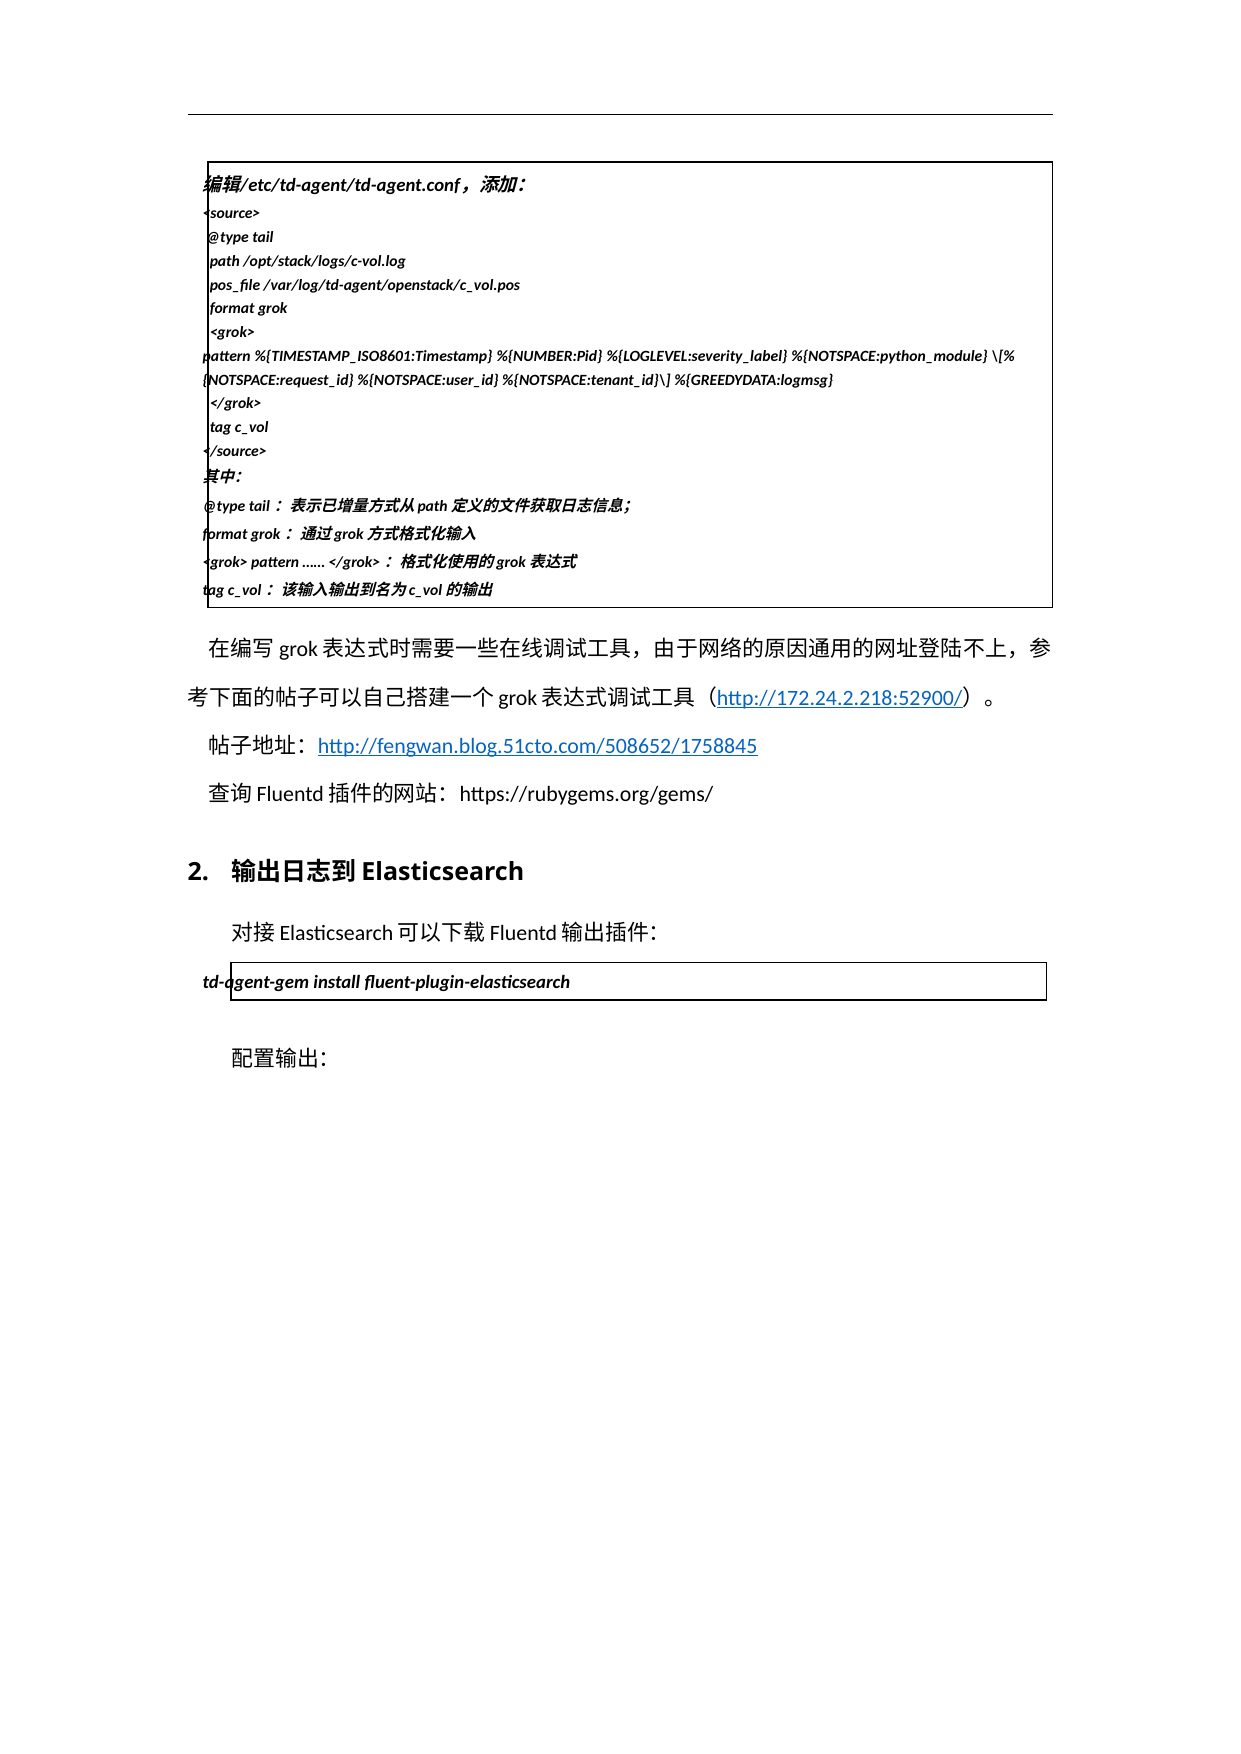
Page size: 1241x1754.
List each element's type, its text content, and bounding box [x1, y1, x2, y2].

text 配置输出： [187, 1041, 1053, 1073]
text 在编写grok表达式时需要一些在线调试工具，由于网络的原因通用的网址登陆不上，参考下面的帖子可以自己搭建一个grok表达式调试工具（http://172.24.2.218:52900/）。 [187, 630, 1053, 712]
text 帖子地址：http://fengwan.blog.51cto.com/508652/1758845 [187, 727, 1053, 760]
subtitle 输出日志到Elasticsearch [187, 837, 1053, 902]
text 查询Fluentd插件的网站：https://rubygems.org/gems/ [187, 776, 1053, 808]
text 对接Elasticsearch可以下载Fluentd输出插件： [187, 914, 1053, 947]
